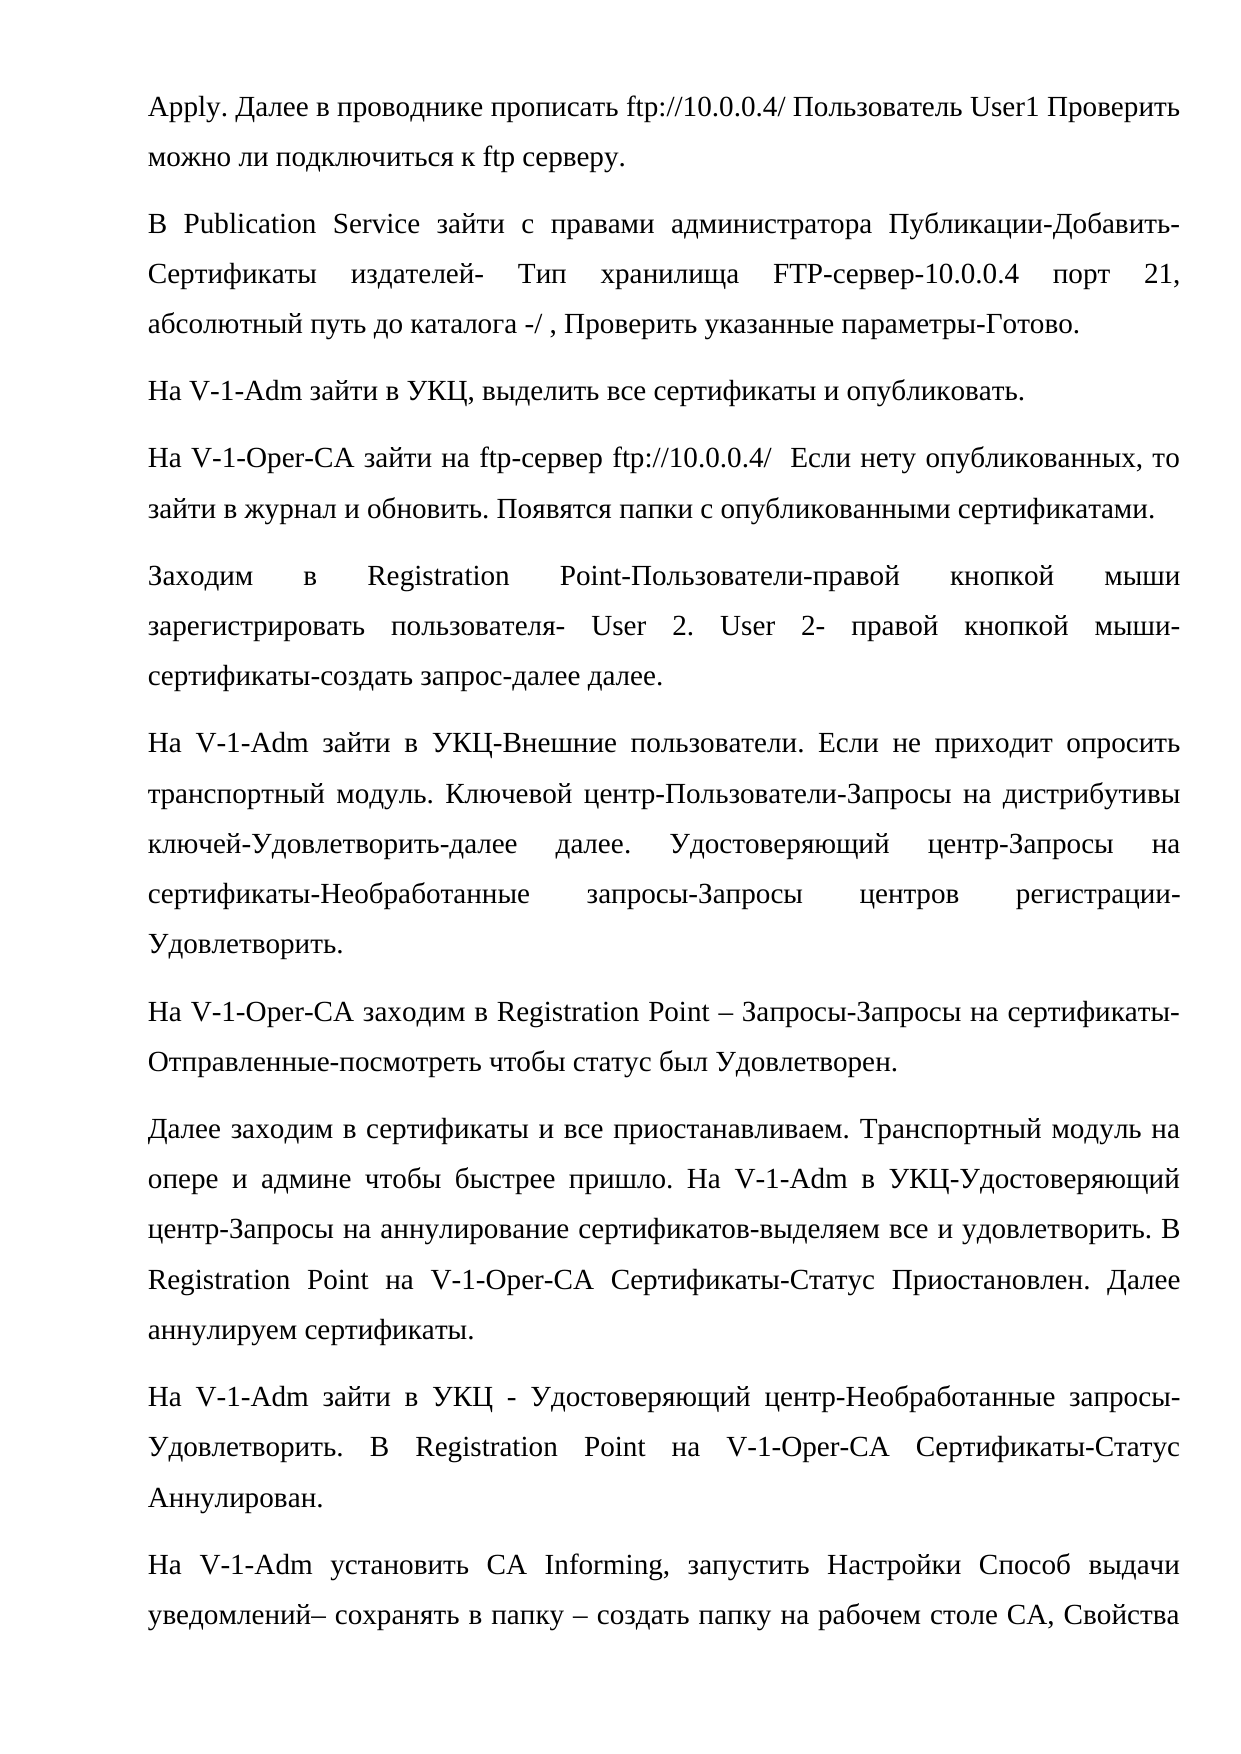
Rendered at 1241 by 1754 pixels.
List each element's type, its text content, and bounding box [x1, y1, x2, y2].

text На V-1-Adm зайти в УКЦ - Удостоверяющий центр-Необработанные запросы-Удовлетворить. В Registration Point на V-1-Oper-CA Сертификаты-Статус Аннулирован. [148, 1379, 1181, 1513]
text Заходим в Registration Point-Пользователи-правой кнопкой мыши зарегистрировать пользователя- User 2. User 2- правой кнопкой мыши- сертификаты-создать запрос-далее далее. [148, 558, 1181, 692]
text На V-1-Adm зайти в УКЦ-Внешние пользователи. Если не приходит опросить транспортный модуль. Ключевой центр-Пользователи-Запросы на дистрибутивы ключей-Удовлетворить-далее далее. Удостоверяющий центр-Запросы на сертификаты-Необработанные запросы-Запросы центров регистрации-Удовлетворить. [148, 725, 1181, 960]
text На V-1-Oper-CA заходим в Registration Point – Запросы-Запросы на сертификаты-Отправленные-посмотреть чтобы статус был Удовлетворен. [148, 994, 1181, 1077]
text На V-1-Adm зайти в УКЦ, выделить все сертификаты и опубликовать. [148, 373, 1181, 407]
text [148, 1547, 1181, 1631]
text На V-1-Oper-CA зайти на ftp-сервер ftp://10.0.0.4/ Если нету опубликованных, то зайти в журнал и обновить. Появятся папки с опубликованными сертификатами. [148, 441, 1181, 524]
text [148, 89, 1181, 172]
text В Publication Service зайти с правами администратора Публикации-Добавить-Сертификаты издателей- Тип хранилища FTP-сервер-10.0.0.4 порт 21, абсолютный путь до каталога -/ , Проверить указанные параметры-Готово. [148, 206, 1181, 340]
text Далее заходим в сертификаты и все приостанавливаем. Транспортный модуль на опере и админе чтобы быстрее пришло. На V-1-Adm в УКЦ-Удостоверяющий центр-Запросы на аннулирование сертификатов-выделяем все и удовлетворить. В Registration Point на V-1-Oper-CA Сертификаты-Статус Приостановлен. Далее аннулируем сертификаты. [148, 1111, 1181, 1346]
